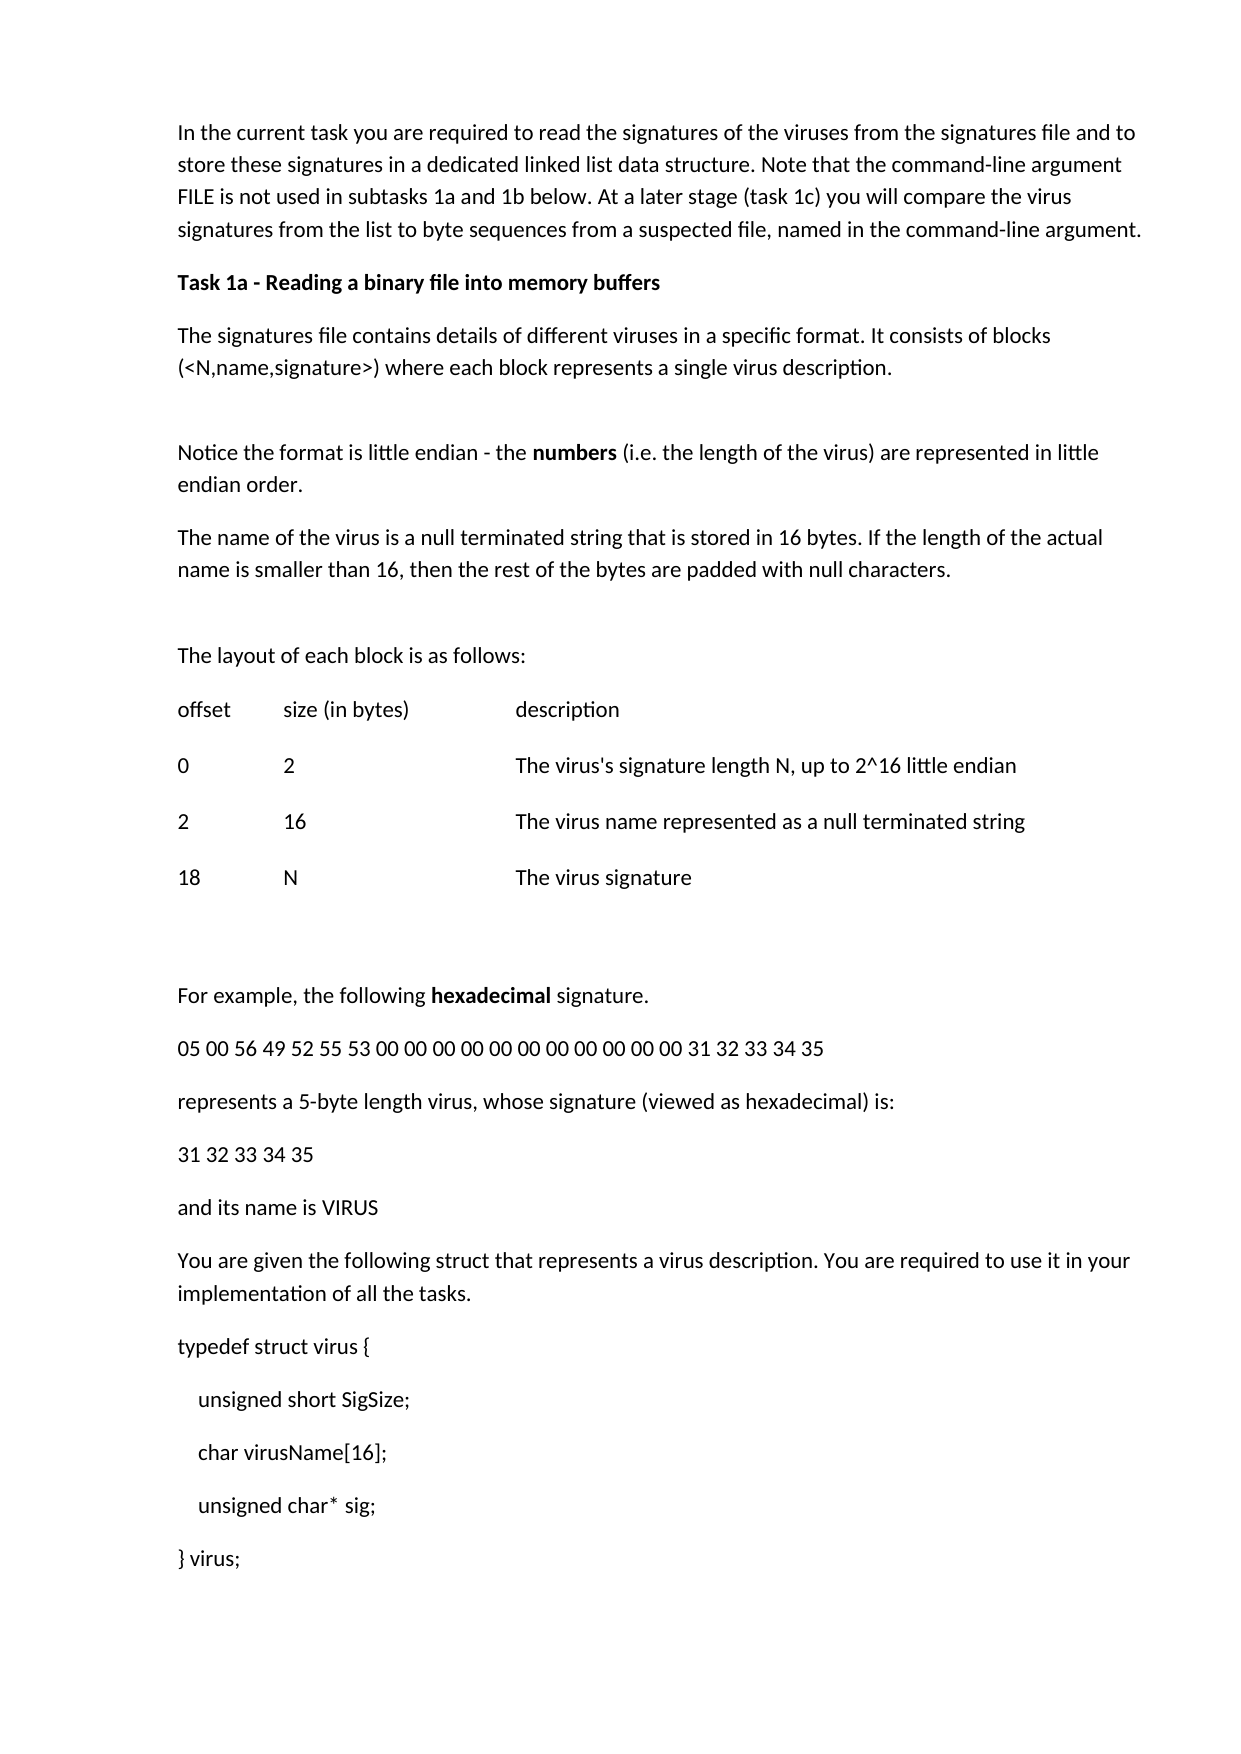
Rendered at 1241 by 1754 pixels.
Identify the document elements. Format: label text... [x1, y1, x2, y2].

table_cell The virus's signature length N, up to 2^16 little endian [514, 750, 1240, 805]
text represents a 5-byte length virus, whose signature (viewed as hexadecimal) is: [177, 1087, 1152, 1116]
table_cell 2 [281, 750, 514, 805]
table_header description [514, 694, 1240, 749]
table_cell 18 [176, 861, 281, 917]
table_cell 2 [176, 805, 281, 861]
table_cell N [281, 861, 514, 917]
table_header size (in bytes) [281, 694, 514, 749]
text Task 1a - Reading a binary file into memory buffers [177, 268, 1152, 296]
text In the current task you are required to read the signatures of the viruses from the signatures file and to store these signatures in a dedicated linked list data structure. Note that the command-line argument FILE is not used in subtasks 1a and 1b below. At a later stage (task 1c) you will compare the virus signatures from the list to byte sequences from a suspected file, named in the command-line argument. [177, 118, 1152, 243]
text unsigned char* sig; [177, 1491, 1152, 1519]
text char virusName[16]; [177, 1438, 1152, 1466]
text For example, the following hexadecimal signature. [177, 917, 1152, 1009]
text 05 00 56 49 52 55 53 00 00 00 00 00 00 00 00 00 00 00 31 32 33 34 35 [177, 1034, 1152, 1062]
table_cell The virus signature [514, 861, 1240, 917]
text The signatures file contains details of different viruses in a specific format. It consists of blocks (<N,name,signature>) where each block represents a single virus description. [177, 321, 1152, 381]
text unsigned short SigSize; [177, 1385, 1152, 1413]
text } virus; [177, 1544, 1152, 1572]
table_cell The virus name represented as a null terminated string [514, 805, 1240, 861]
table_cell 0 [176, 750, 281, 805]
text You are given the following struct that represents a virus description. You are required to use it in your implementation of all the tasks. [177, 1247, 1152, 1307]
text The layout of each block is as follows: [177, 608, 1152, 669]
table_header offset [176, 694, 281, 749]
text typedef struct virus { [177, 1332, 1152, 1360]
text and its name is VIRUS [177, 1193, 1152, 1222]
table_cell 16 [281, 805, 514, 861]
text 31 32 33 34 35 [177, 1141, 1152, 1168]
text The name of the virus is a null terminated string that is stored in 16 bytes. If the length of the actual name is smaller than 16, then the rest of the bytes are padded with null characters. [177, 523, 1152, 583]
text Notice the format is little endian - the numbers (i.e. the length of the virus) are represented in little endian order. [177, 406, 1152, 498]
